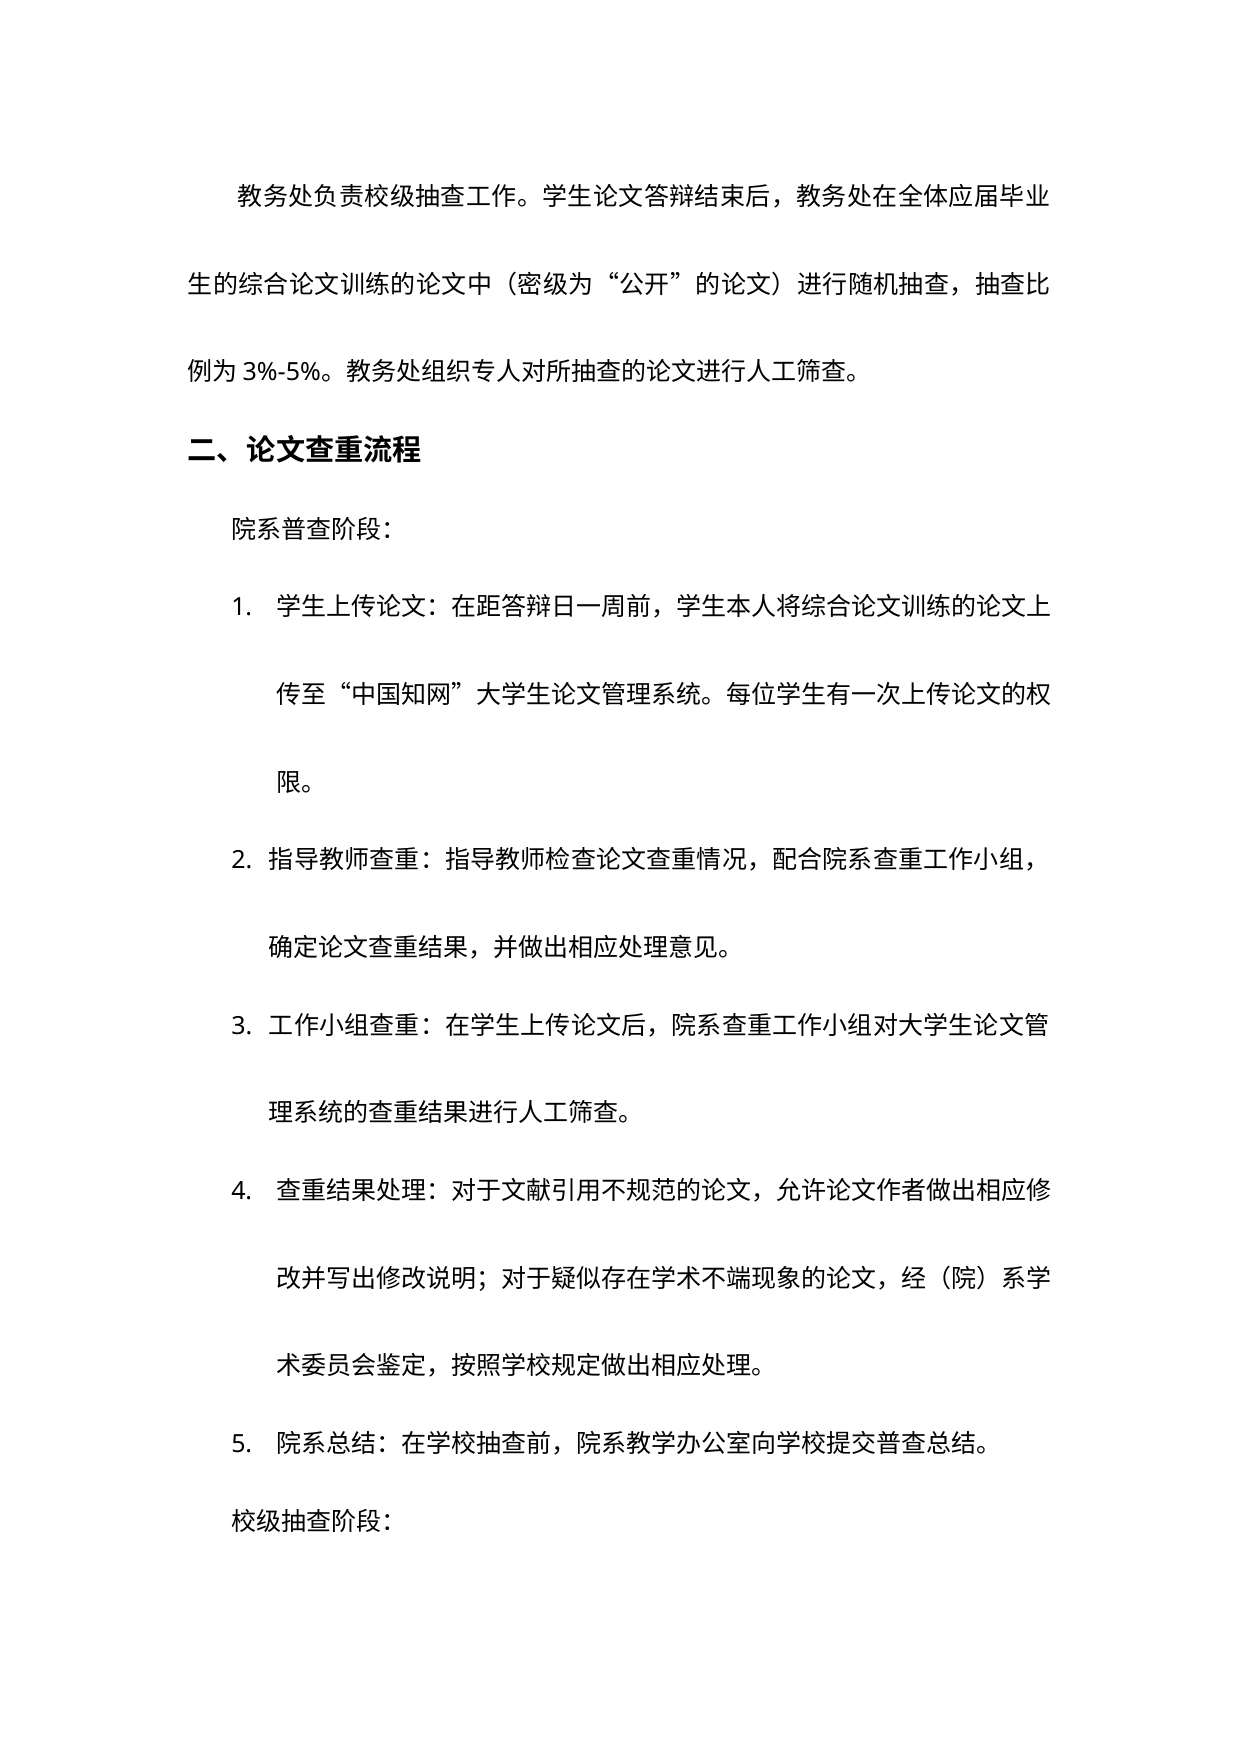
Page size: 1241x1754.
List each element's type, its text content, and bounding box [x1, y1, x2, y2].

list 院系总结：在学校抽查前，院系教学办公室向学校提交普查总结。 [231, 1409, 1053, 1474]
list 校级抽查阶段： [232, 1487, 1053, 1552]
text 教务处负责校级抽查工作。学生论文答辩结束后，教务处在全体应届毕业生的综合论文训练的论文中（密级为“公开”的论文）进行随机抽查，抽查比例为3%-5%。教务处组织专人对所抽查的论文进行人工筛查。 [187, 162, 1053, 402]
list 学生上传论文：在距答辩日一周前，学生本人将综合论文训练的论文上传至“中国知网”大学生论文管理系统。每位学生有一次上传论文的权限。 [231, 572, 1053, 813]
list 指导教师查重：指导教师检查论文查重情况，配合院系查重工作小组，确定论文查重结果，并做出相应处理意见。 [231, 825, 1053, 978]
list 院系普查阶段： [232, 495, 1053, 560]
list 论文查重流程 [187, 415, 1053, 480]
list 工作小组查重：在学生上传论文后，院系查重工作小组对大学生论文管理系统的查重结果进行人工筛查。 [231, 991, 1053, 1143]
list 查重结果处理：对于文献引用不规范的论文，允许论文作者做出相应修改并写出修改说明；对于疑似存在学术不端现象的论文，经（院）系学术委员会鉴定，按照学校规定做出相应处理。 [231, 1156, 1053, 1396]
